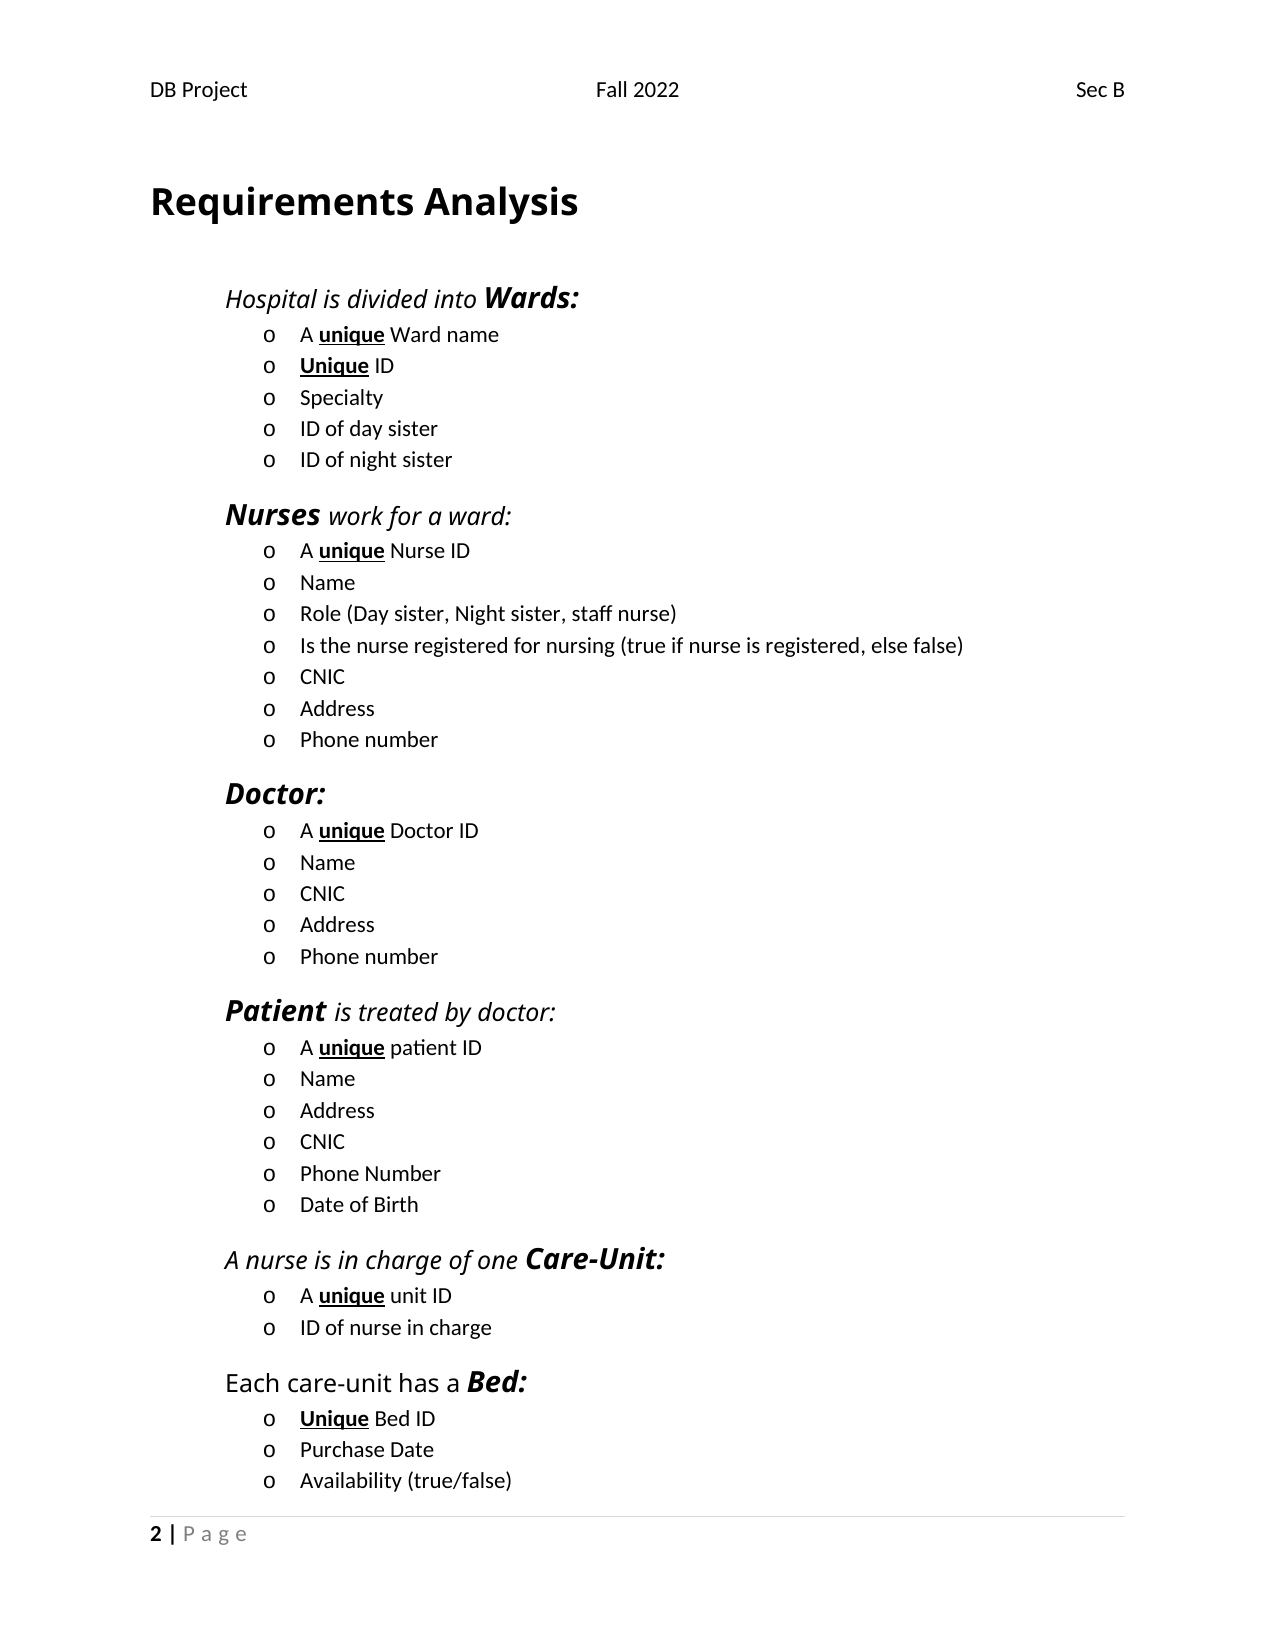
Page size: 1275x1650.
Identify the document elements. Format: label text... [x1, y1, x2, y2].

subtitle Each care-unit has a Bed: [150, 1361, 1125, 1401]
list A unique Doctor ID [262, 816, 1125, 845]
list Address [262, 1096, 1125, 1125]
list A unique patient ID [262, 1033, 1125, 1062]
list Phone number [262, 725, 1125, 754]
list CNIC [262, 662, 1125, 692]
list A unique Ward name [262, 320, 1125, 349]
subtitle A nurse is in charge of one Care-Unit: [150, 1238, 1125, 1278]
subtitle Patient is treated by doctor: [150, 990, 1125, 1030]
list ID of nurse in charge [262, 1313, 1125, 1342]
list A unique Nurse ID [262, 537, 1125, 566]
list Address [262, 694, 1125, 723]
list Unique Bed ID [262, 1404, 1125, 1433]
list CNIC [262, 879, 1125, 908]
list ID of night sister [262, 446, 1125, 475]
list Role (Day sister, Night sister, staff nurse) [262, 599, 1125, 629]
subtitle Requirements Analysis [150, 175, 1125, 226]
subtitle Nurses work for a ward: [150, 494, 1125, 533]
list Name [262, 568, 1125, 597]
list Phone number [262, 942, 1125, 971]
subtitle Doctor: [150, 773, 1125, 813]
list Name [262, 1064, 1125, 1094]
list CNIC [262, 1127, 1125, 1157]
subtitle Hospital is divided into Wards: [150, 277, 1125, 317]
list Unique ID [262, 351, 1125, 380]
list Is the nurse registered for nursing (true if nurse is registered, else false) [262, 631, 1125, 660]
list ID of day sister [262, 414, 1125, 443]
list Address [262, 911, 1125, 940]
list Name [262, 848, 1125, 877]
list Availability (true/false) [262, 1467, 1125, 1496]
list Phone Number [262, 1159, 1125, 1188]
list Purchase Date [262, 1435, 1125, 1464]
list Specialty [262, 383, 1125, 412]
list Date of Birth [262, 1190, 1125, 1219]
list A unique unit ID [262, 1281, 1125, 1310]
